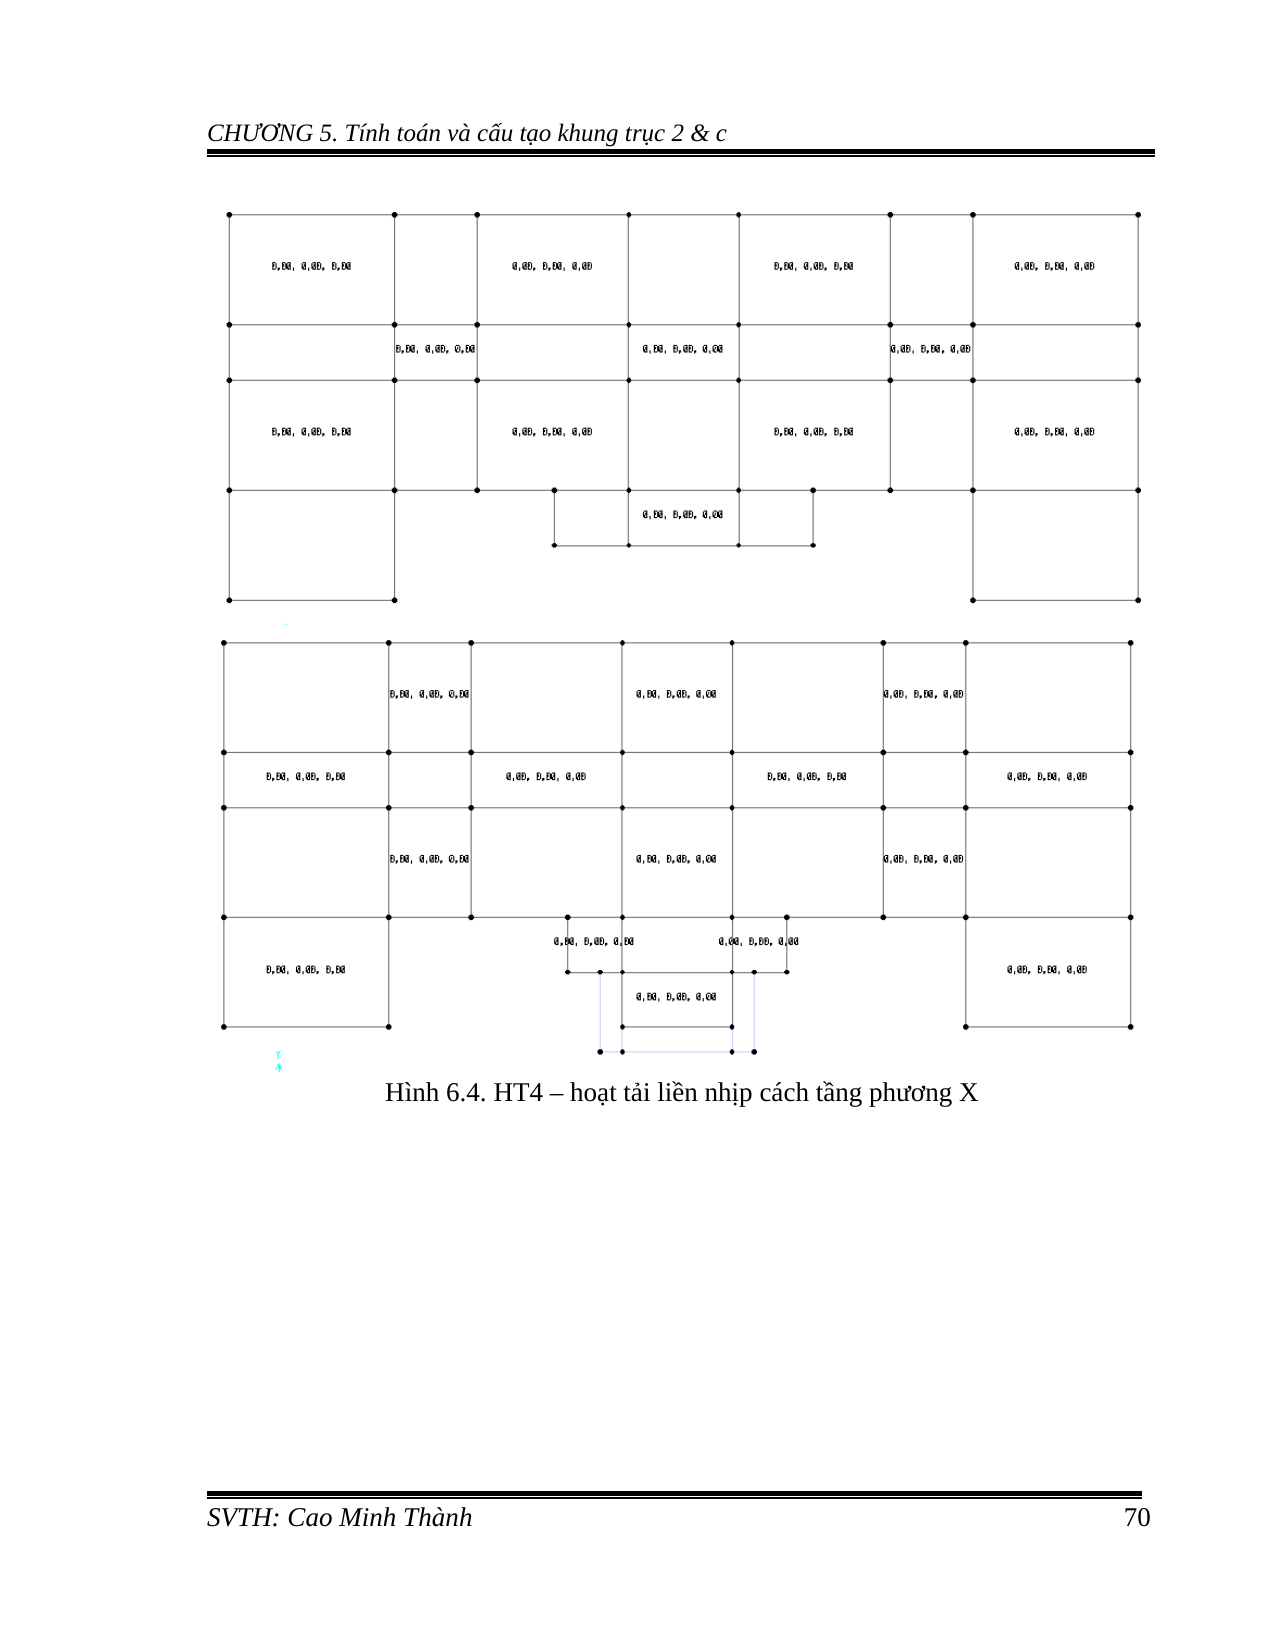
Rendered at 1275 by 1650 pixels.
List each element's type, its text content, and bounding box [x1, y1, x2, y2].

picture [206, 199, 1154, 1072]
text HT4 – hoạt tải liền nhịp cách tầng phương X [207, 1076, 1157, 1107]
